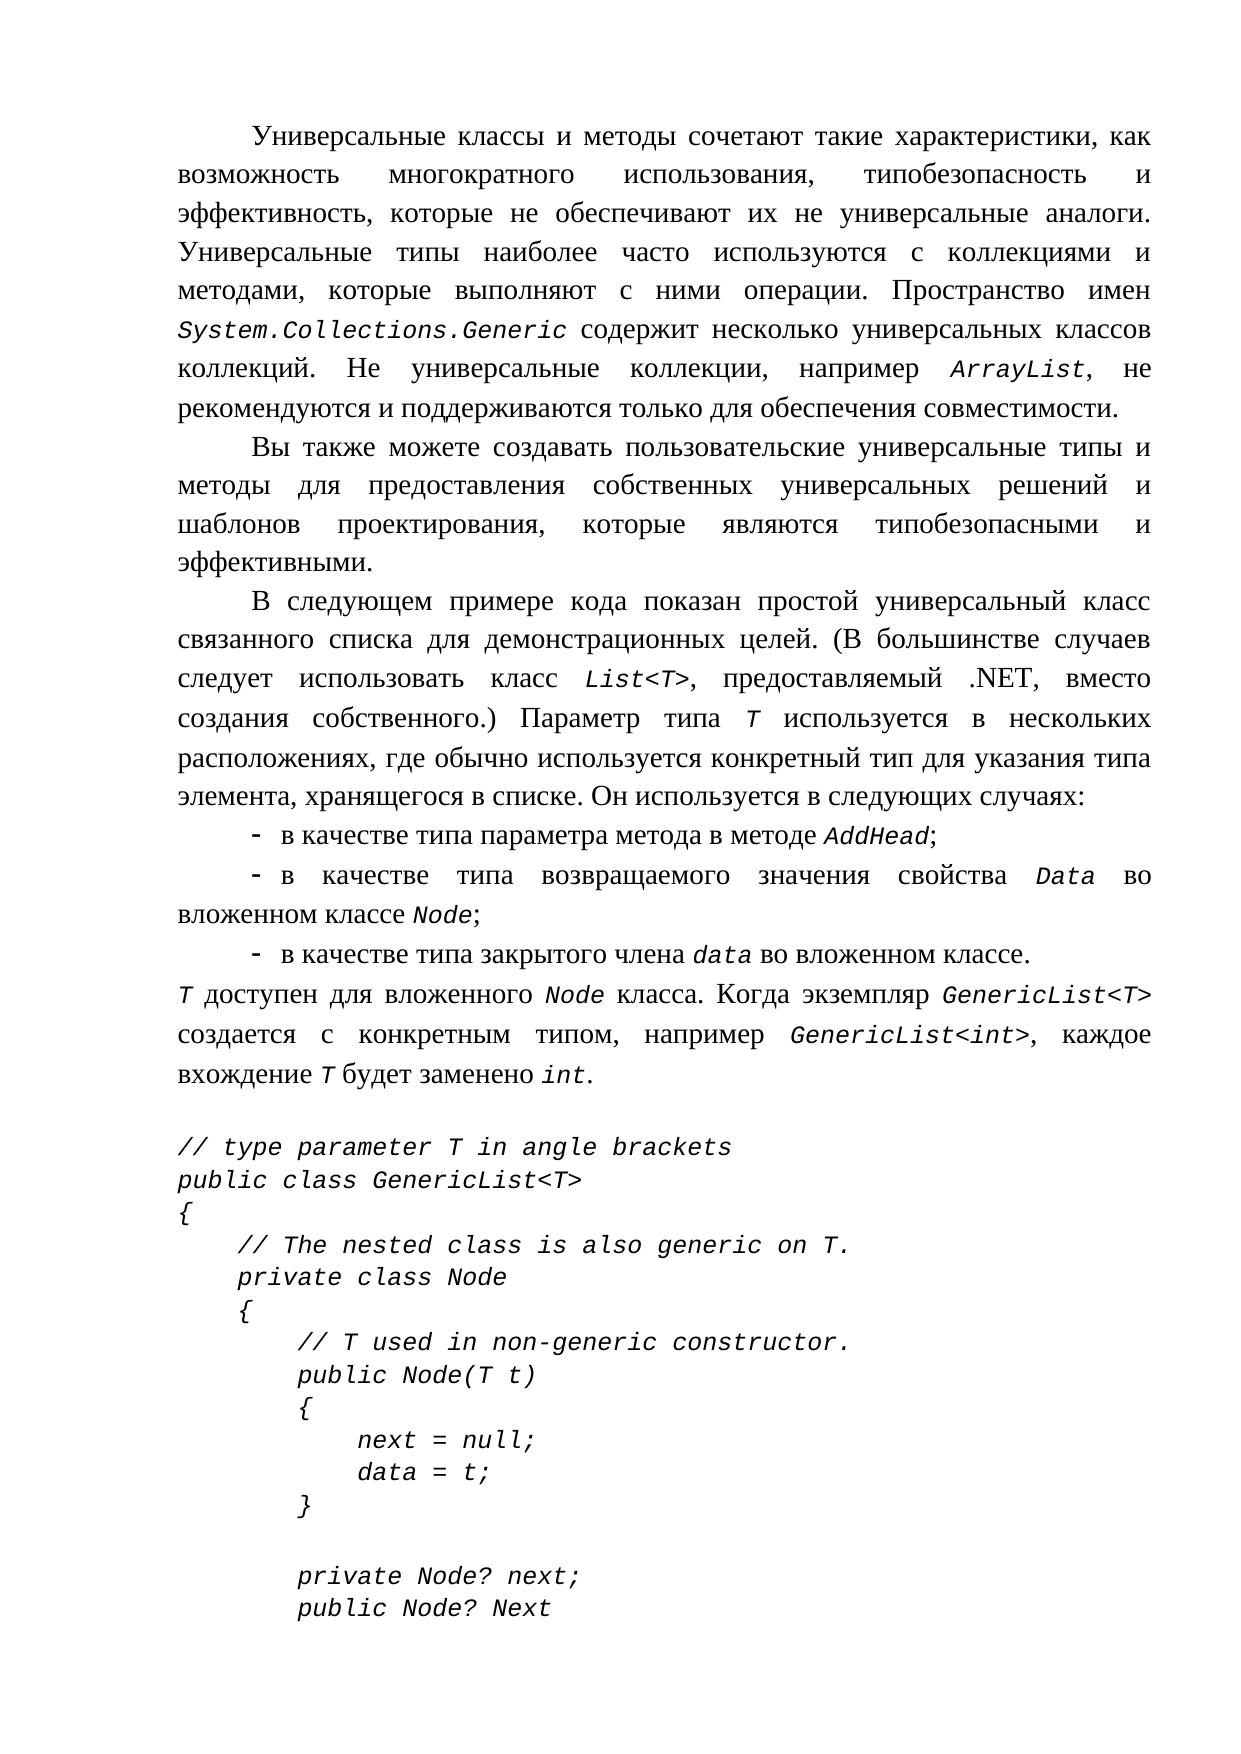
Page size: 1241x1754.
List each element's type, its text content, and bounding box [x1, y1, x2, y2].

text Универсальные классы и методы сочетают такие характеристики, как возможность многократного использования, типобезопасность и эффективность, которые не обеспечивают их не универсальные аналоги. Универсальные типы наиболее часто используются с коллекциями и методами, которые выполняют с ними операции. Пространство имен System.Collections.Generic содержит несколько универсальных классов коллекций. Не универсальные коллекции, например ArrayList, не рекомендуются и поддерживаются только для обеспечения совместимости. [177, 118, 1152, 424]
text { [177, 1395, 1152, 1423]
list в качестве типа закрытого члена data во вложенном классе. [177, 937, 1152, 971]
text В следующем примере кода показан простой универсальный класс связанного списка для демонстрационных целей. (В большинстве случаев следует использовать класс List<T>, предоставляемый .NET, вместо создания собственного.) Параметр типа T используется в нескольких расположениях, где обычно используется конкретный тип для указания типа элемента, хранящегося в списке. Он используется в следующих случаях: [177, 583, 1152, 812]
text } [177, 1492, 1152, 1521]
text next = null; [177, 1427, 1152, 1456]
list в качестве типа возвращаемого значения свойства Data во вложенном классе Node; [177, 857, 1152, 931]
text public class GenericList<T> [177, 1167, 1152, 1196]
text { [177, 1200, 1152, 1228]
text Вы также можете создавать пользовательские универсальные типы и методы для предоставления собственных универсальных решений и шаблонов проектирования, которые являются типобезопасными и эффективными. [177, 429, 1152, 578]
text public Node? Next [177, 1596, 1152, 1624]
text private class Node [177, 1265, 1152, 1293]
text T доступен для вложенного Node класса. Когда экземпляр GenericList<T> создается с конкретным типом, например GenericList<int>, каждое вхождение T будет заменено int. [177, 977, 1152, 1091]
text { [177, 1297, 1152, 1326]
text // The nested class is also generic on T. [177, 1232, 1152, 1261]
text private Node? next; [177, 1563, 1152, 1592]
text // T used in non-generic constructor. [177, 1330, 1152, 1358]
list в качестве типа параметра метода в методе AddHead; [177, 817, 1152, 852]
text data = t; [177, 1460, 1152, 1488]
text // type parameter T in angle brackets [177, 1135, 1152, 1163]
text public Node(T t) [177, 1362, 1152, 1391]
